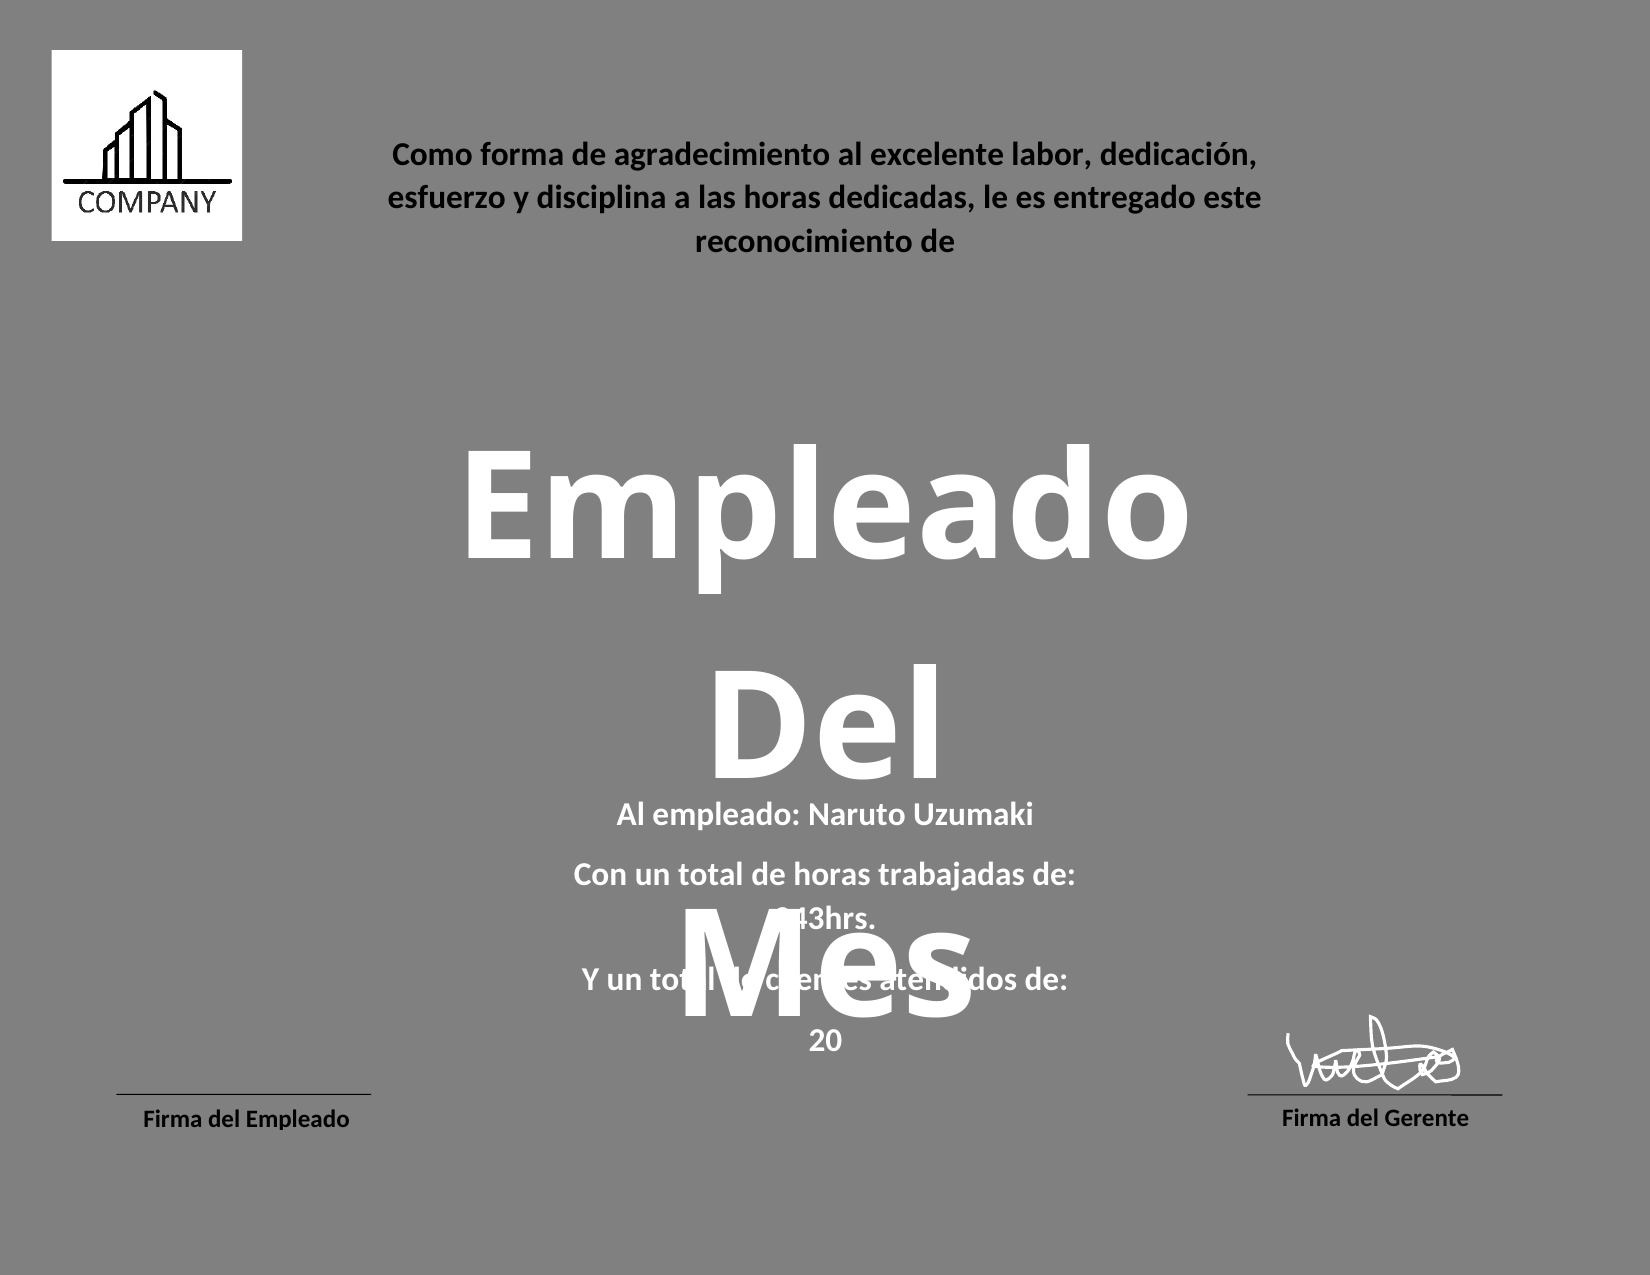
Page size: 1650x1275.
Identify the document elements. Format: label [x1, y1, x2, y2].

picture [51, 50, 243, 241]
